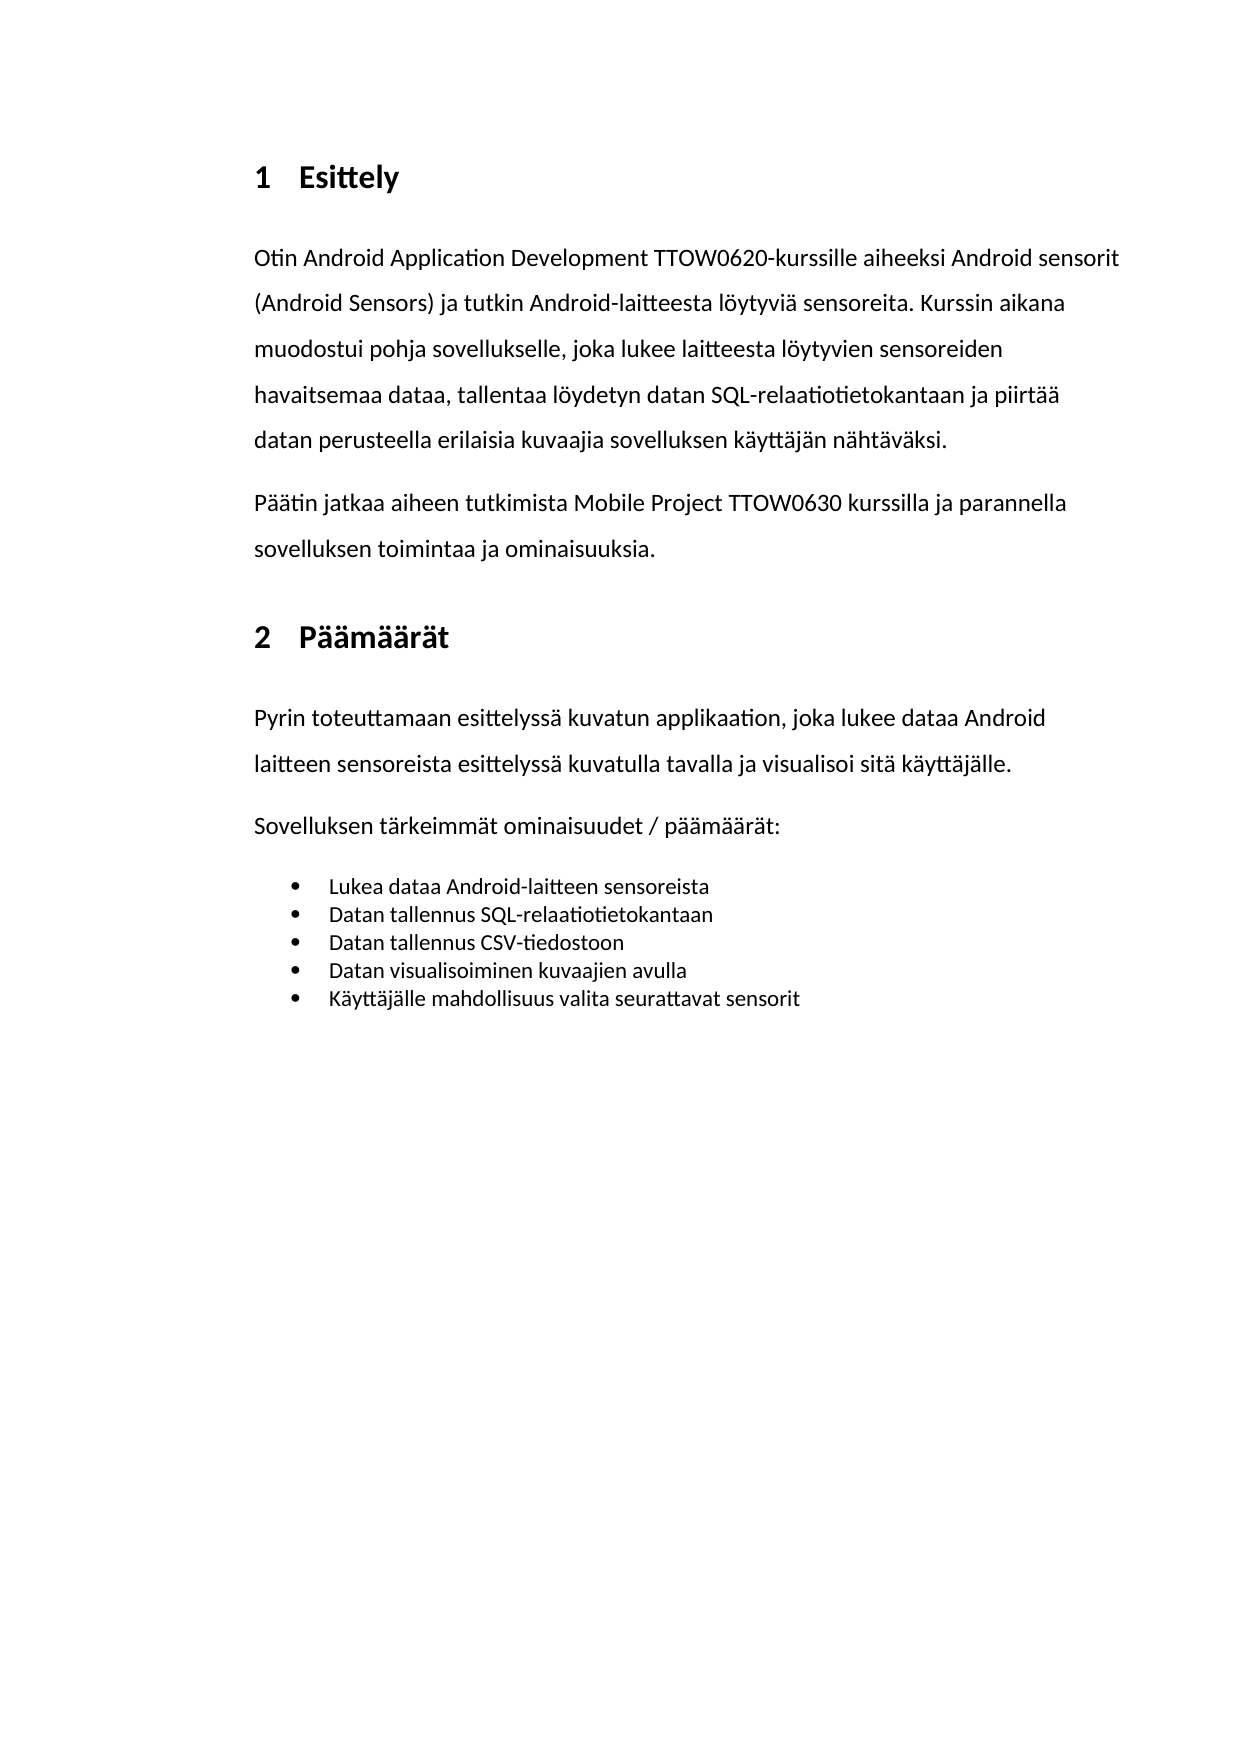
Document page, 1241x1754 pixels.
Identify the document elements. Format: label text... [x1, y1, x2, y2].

subtitle Päämäärät [254, 616, 1122, 657]
list Käyttäjälle mahdollisuus valita seurattavat sensorit [291, 984, 1122, 1013]
list Datan visualisoiminen kuvaajien avulla [291, 957, 1122, 984]
list Datan tallennus SQL-relaatiotietokantaan [291, 901, 1122, 928]
text Pyrin toteuttamaan esittelyssä kuvatun applikaation, joka lukee dataa Android laitteen sensoreista esittelyssä kuvatulla tavalla ja visualisoi sitä käyttäjälle. [254, 702, 1122, 778]
text Päätin jatkaa aiheen tutkimista Mobile Project TTOW0630 kurssilla ja parannella sovelluksen toimintaa ja ominaisuuksia. [254, 487, 1122, 563]
list Datan tallennus CSV-tiedostoon [291, 928, 1122, 957]
list Lukea dataa Android-laitteen sensoreista [291, 872, 1122, 901]
subtitle Esittely [254, 156, 1122, 196]
text Sovelluksen tärkeimmät ominaisuudet / päämäärät: [254, 810, 1122, 841]
text Otin Android Application Development TTOW0620-kurssille aiheeksi Android sensorit (Android Sensors) ja tutkin Android-laitteesta löytyviä sensoreita. Kurssin aikana muodostui pohja sovellukselle, joka lukee laitteesta löytyvien sensoreiden havaitsemaa dataa, tallentaa löydetyn datan SQL-relaatiotietokantaan ja piirtää datan perusteella erilaisia kuvaajia sovelluksen käyttäjän nähtäväksi. [254, 242, 1122, 455]
